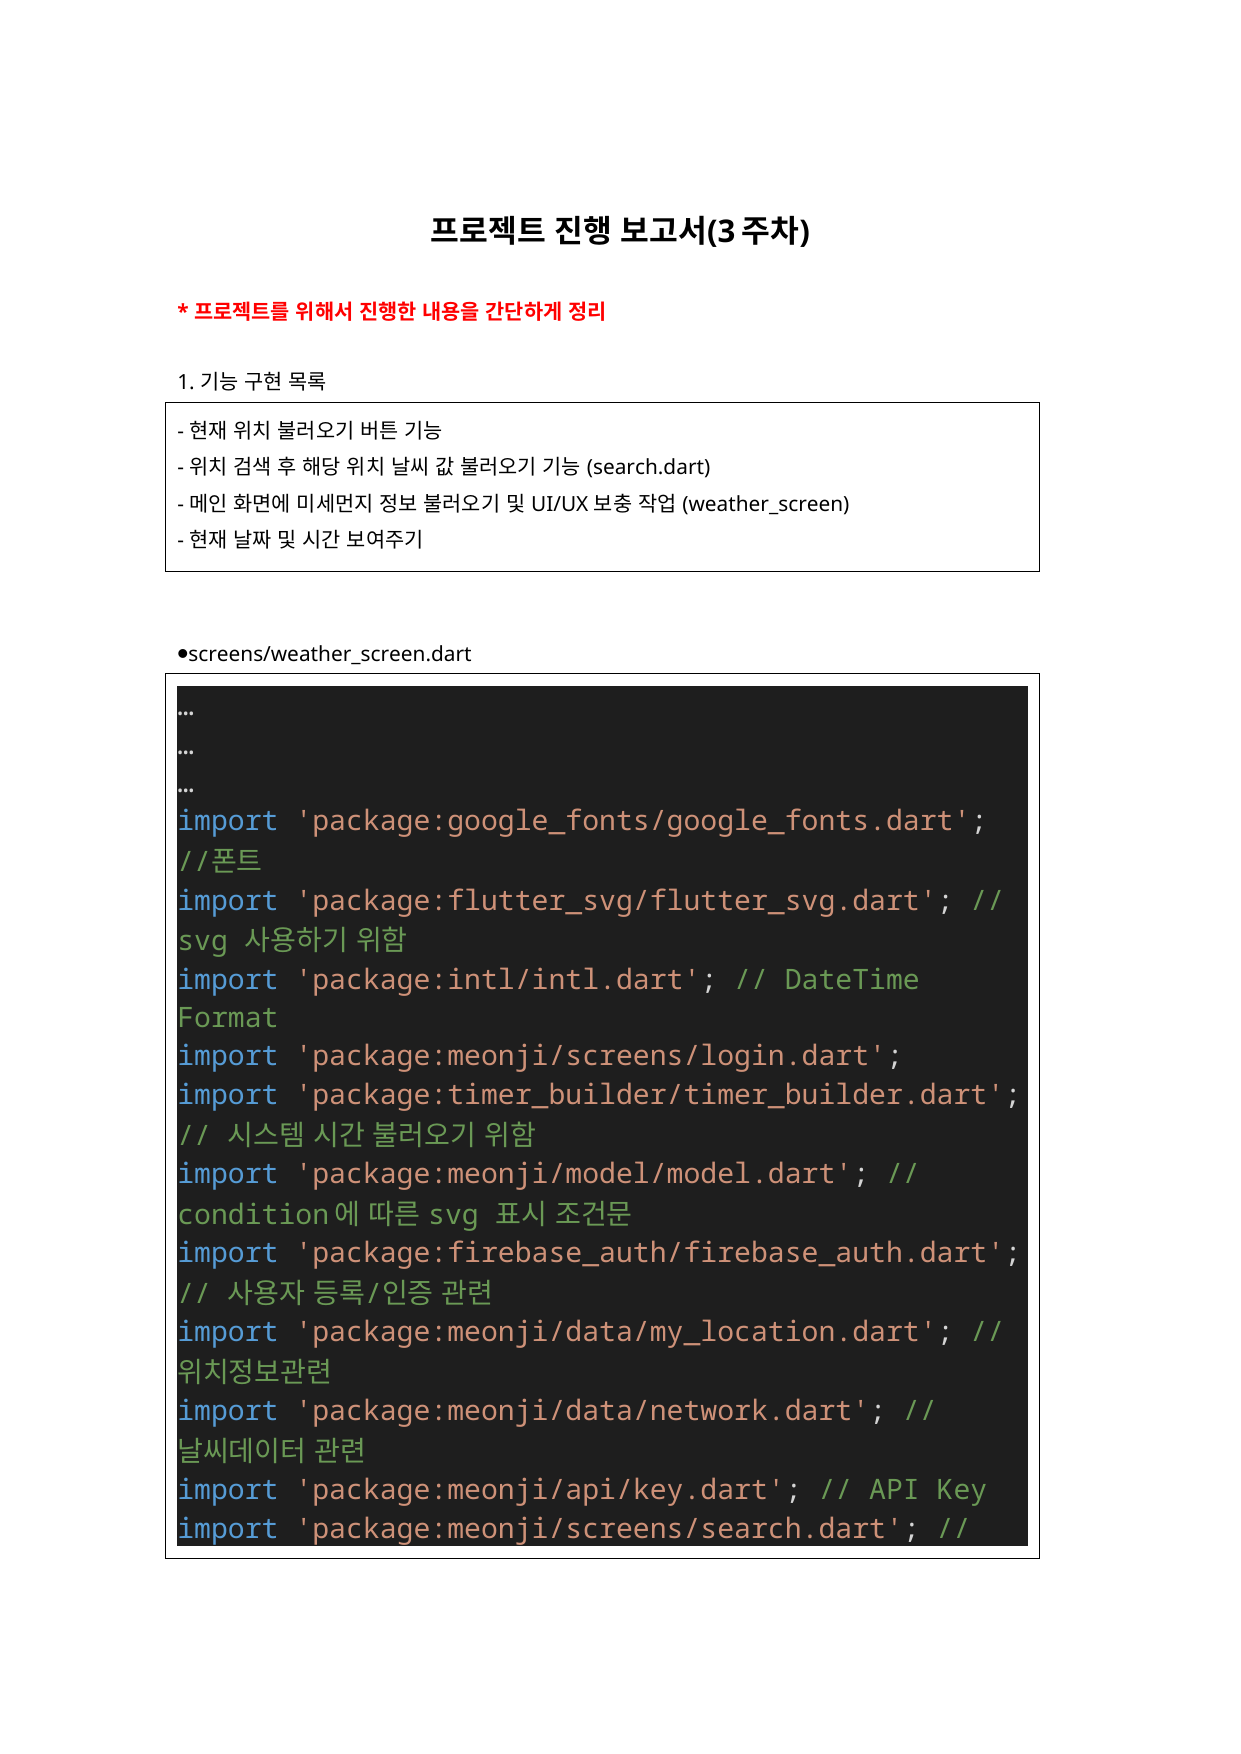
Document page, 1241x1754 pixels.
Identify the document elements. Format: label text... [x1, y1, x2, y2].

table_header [166, 674, 1039, 1558]
text 프로젝트 진행 보고서(3주차) [177, 207, 1063, 252]
table_header - 현재 위치 불러오기 버튼 기능 - 위치 검색 후 해당 위치 날씨 값 불러오기 기능 (search.dart) - 메인 화면에 미세먼지 정보 불러오기 및 UI/UX 보충 작업 (weather_screen) - 현재 날짜 및 시간 보여주기 [166, 403, 1039, 571]
text 1. 기능 구현 목록 [177, 366, 1063, 396]
text * 프로젝트를 위해서 진행한 내용을 간단하게 정리 [177, 295, 1063, 326]
text ⦁screens/weather_screen.dart [177, 639, 1063, 668]
